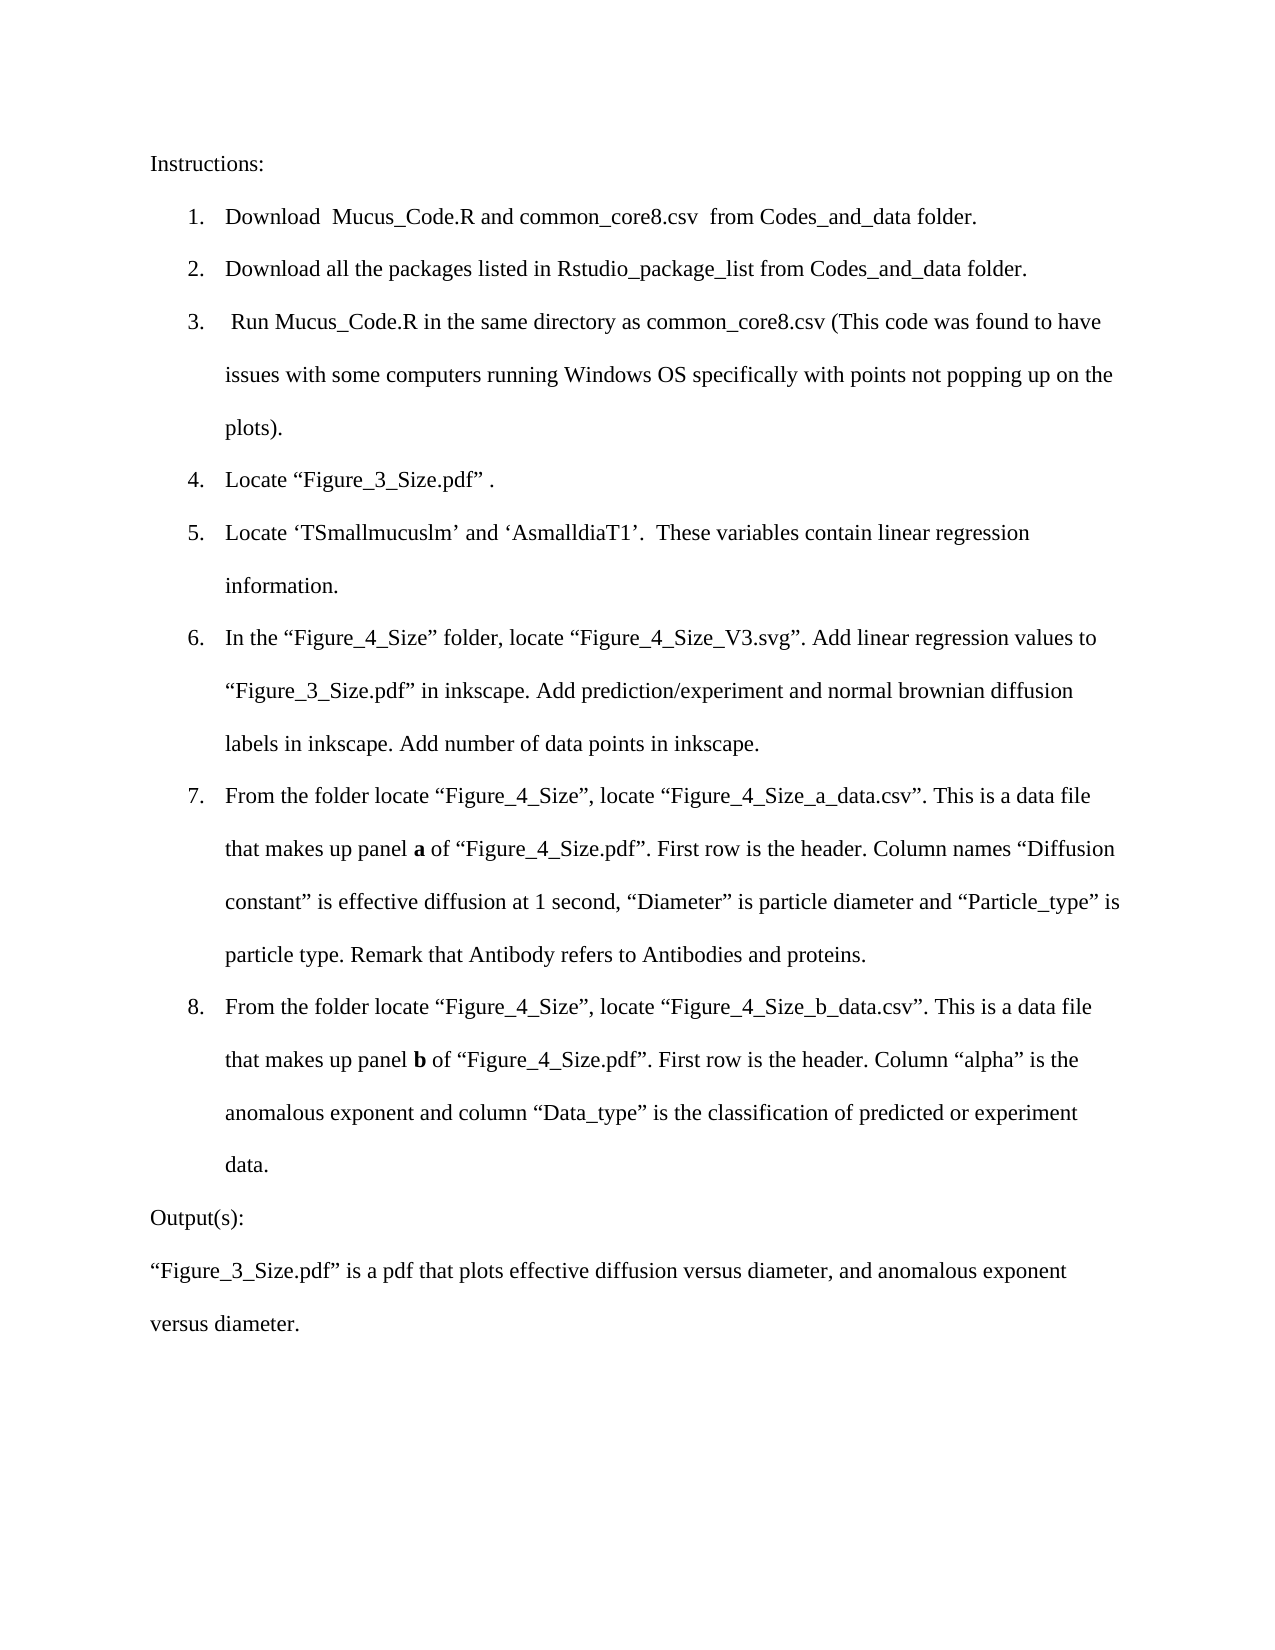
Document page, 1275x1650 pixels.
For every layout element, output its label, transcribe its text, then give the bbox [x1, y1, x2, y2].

list From the folder locate “Figure_4_Size”, locate “Figure_4_Size_b_data.csv”. This is a data file that makes up panel b of “Figure_4_Size.pdf”. First row is the header. Column “alpha” is the anomalous exponent and column “Data_type” is the classification of predicted or experiment data. [187, 993, 1125, 1178]
list Download all the packages listed in Rstudio_package_list from Codes_and_data folder. [187, 255, 1125, 282]
list Download Mucus_Code.R and common_core8.csv from Codes_and_data folder. [187, 203, 1125, 229]
list Run Mucus_Code.R in the same directory as common_core8.csv (This code was found to have issues with some computers running Windows OS specifically with points not popping up on the plots). [187, 308, 1125, 440]
text Instructions: [150, 150, 1125, 176]
text “Figure_3_Size.pdf” is a pdf that plots effective diffusion versus diameter, and anomalous exponent versus diameter. [150, 1257, 1125, 1336]
list From the folder locate “Figure_4_Size”, locate “Figure_4_Size_a_data.csv”. This is a data file that makes up panel a of “Figure_4_Size.pdf”. First row is the header. Column names “Diffusion constant” is effective diffusion at 1 second, “Diameter” is particle diameter and “Particle_type” is particle type. Remark that Antibody refers to Antibodies and proteins. [187, 782, 1125, 967]
list Locate “Figure_3_Size.pdf” . [187, 466, 1125, 493]
list Locate ‘TSmallmucuslm’ and ‘AsmalldiaT1’. These variables contain linear regression information. [187, 519, 1125, 598]
text Output(s): [150, 1204, 1125, 1231]
list In the “Figure_4_Size” folder, locate “Figure_4_Size_V3.svg”. Add linear regression values to “Figure_3_Size.pdf” in inkscape. Add prediction/experiment and normal brownian diffusion labels in inkscape. Add number of data points in inkscape. [187, 624, 1125, 756]
